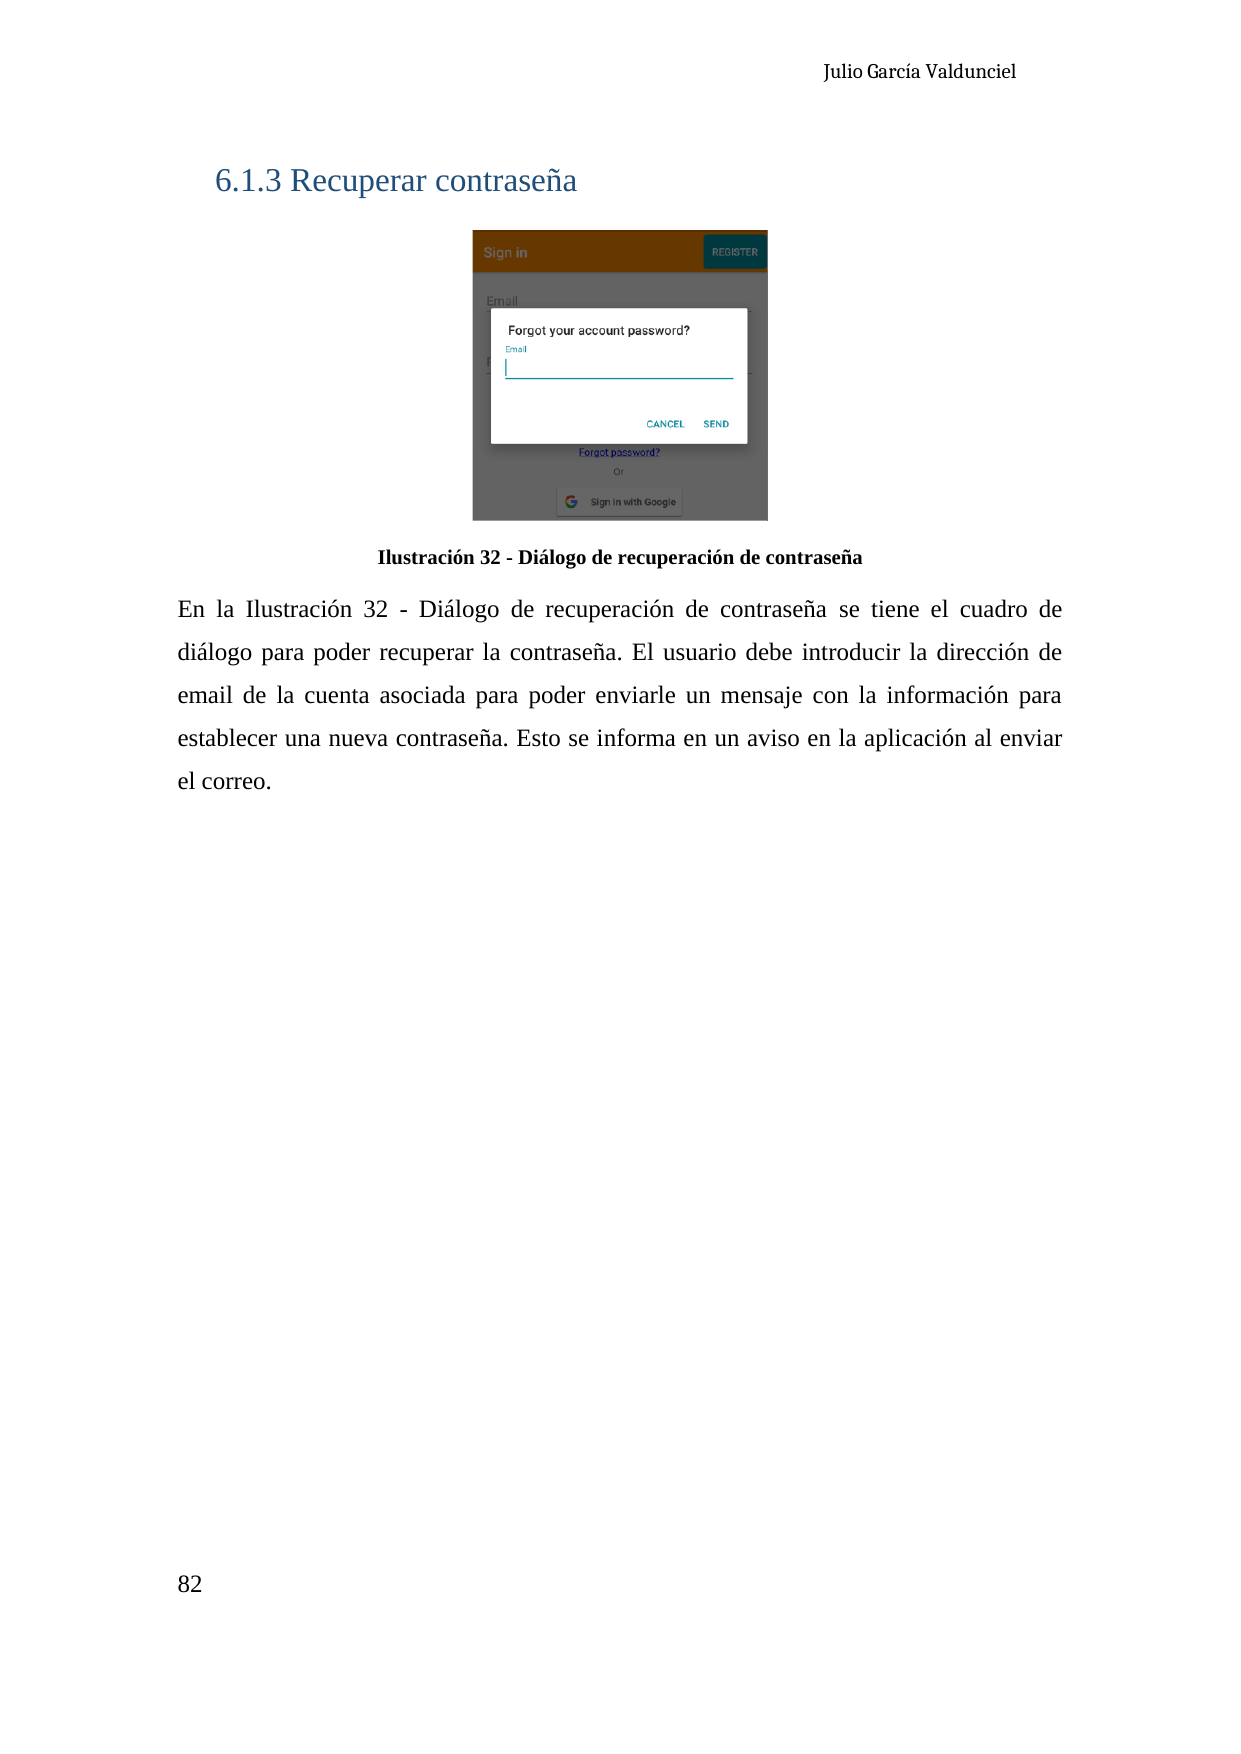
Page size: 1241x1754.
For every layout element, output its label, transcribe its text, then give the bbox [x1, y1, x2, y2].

text Ilustración 32 - Diálogo de recuperación de contraseña [177, 545, 1063, 569]
picture [472, 230, 768, 521]
text En la Ilustración 32 - Diálogo de recuperación de contraseña se tiene el cuadro de diálogo para poder recuperar la contraseña. El usuario debe introducir la dirección de email de la cuenta asociada para poder enviarle un mensaje con la información para establecer una nueva contraseña. Esto se informa en un aviso en la aplicación al enviar el correo. [177, 594, 1063, 795]
subtitle Recuperar contraseña [215, 160, 1063, 198]
